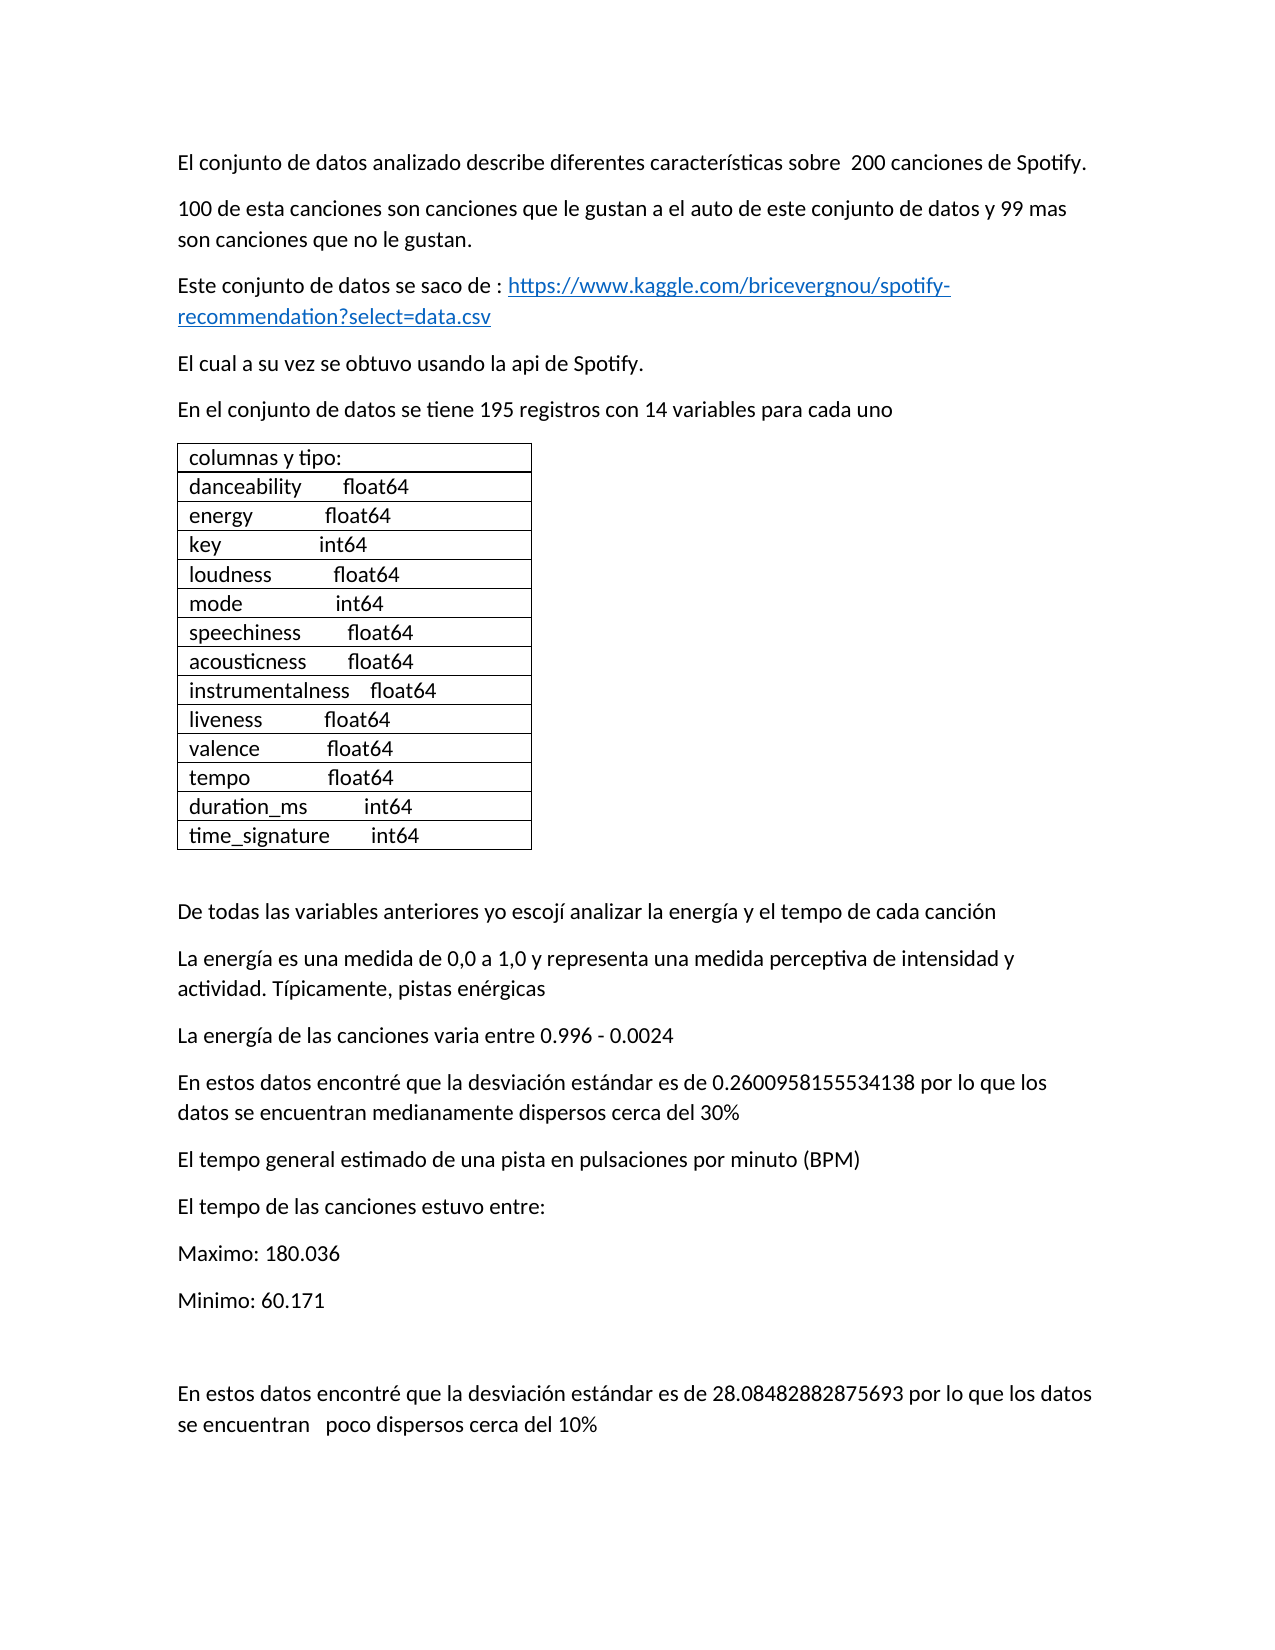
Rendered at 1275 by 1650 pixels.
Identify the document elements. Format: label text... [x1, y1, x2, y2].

table_header columnas y tipo: [178, 444, 531, 471]
text Minimo: 60.171 [177, 1286, 1098, 1314]
text En estos datos encontré que la desviación estándar es de 28.08482882875693 por lo que los datos se encuentran poco dispersos cerca del 10% [177, 1379, 1098, 1438]
text En estos datos encontré que la desviación estándar es de 0.2600958155534138 por lo que los datos se encuentran medianamente dispersos cerca del 30% [177, 1068, 1098, 1126]
table_cell valence float64 [178, 734, 531, 762]
text La energía es una medida de 0,0 a 1,0 y representa una medida perceptiva de intensidad y actividad. Típicamente, pistas enérgicas [177, 944, 1098, 1002]
table_cell energy float64 [178, 502, 531, 529]
table_cell liveness float64 [178, 705, 531, 733]
text De todas las variables anteriores yo escojí analizar la energía y el tempo de cada canción [177, 897, 1098, 925]
text 100 de esta canciones son canciones que le gustan a el auto de este conjunto de datos y 99 mas son canciones que no le gustan. [177, 194, 1098, 253]
table_cell acousticness float64 [178, 647, 531, 675]
text El tempo general estimado de una pista en pulsaciones por minuto (BPM) [177, 1145, 1098, 1173]
text En el conjunto de datos se tiene 195 registros con 14 variables para cada uno [177, 396, 1098, 423]
text El tempo de las canciones estuvo entre: [177, 1192, 1098, 1220]
table_cell instrumentalness float64 [178, 676, 531, 704]
table_cell time_signature int64 [178, 821, 531, 849]
table_cell loudness float64 [178, 560, 531, 588]
table_cell tempo float64 [178, 763, 531, 791]
table_cell danceability float64 [178, 473, 531, 501]
table_cell duration_ms int64 [178, 792, 531, 820]
table_cell speechiness float64 [178, 618, 531, 646]
table_cell mode int64 [178, 589, 531, 617]
text La energía de las canciones varia entre 0.996 - 0.0024 [177, 1021, 1098, 1049]
table_cell key int64 [178, 531, 531, 559]
text El conjunto de datos analizado describe diferentes características sobre 200 canciones de Spotify. [177, 148, 1098, 176]
text Maximo: 180.036 [177, 1239, 1098, 1267]
text El cual a su vez se obtuvo usando la api de Spotify. [177, 349, 1098, 377]
text Este conjunto de datos se saco de : https://www.kaggle.com/bricevergnou/spotify-recommendation?select=data.csv [177, 272, 1098, 330]
